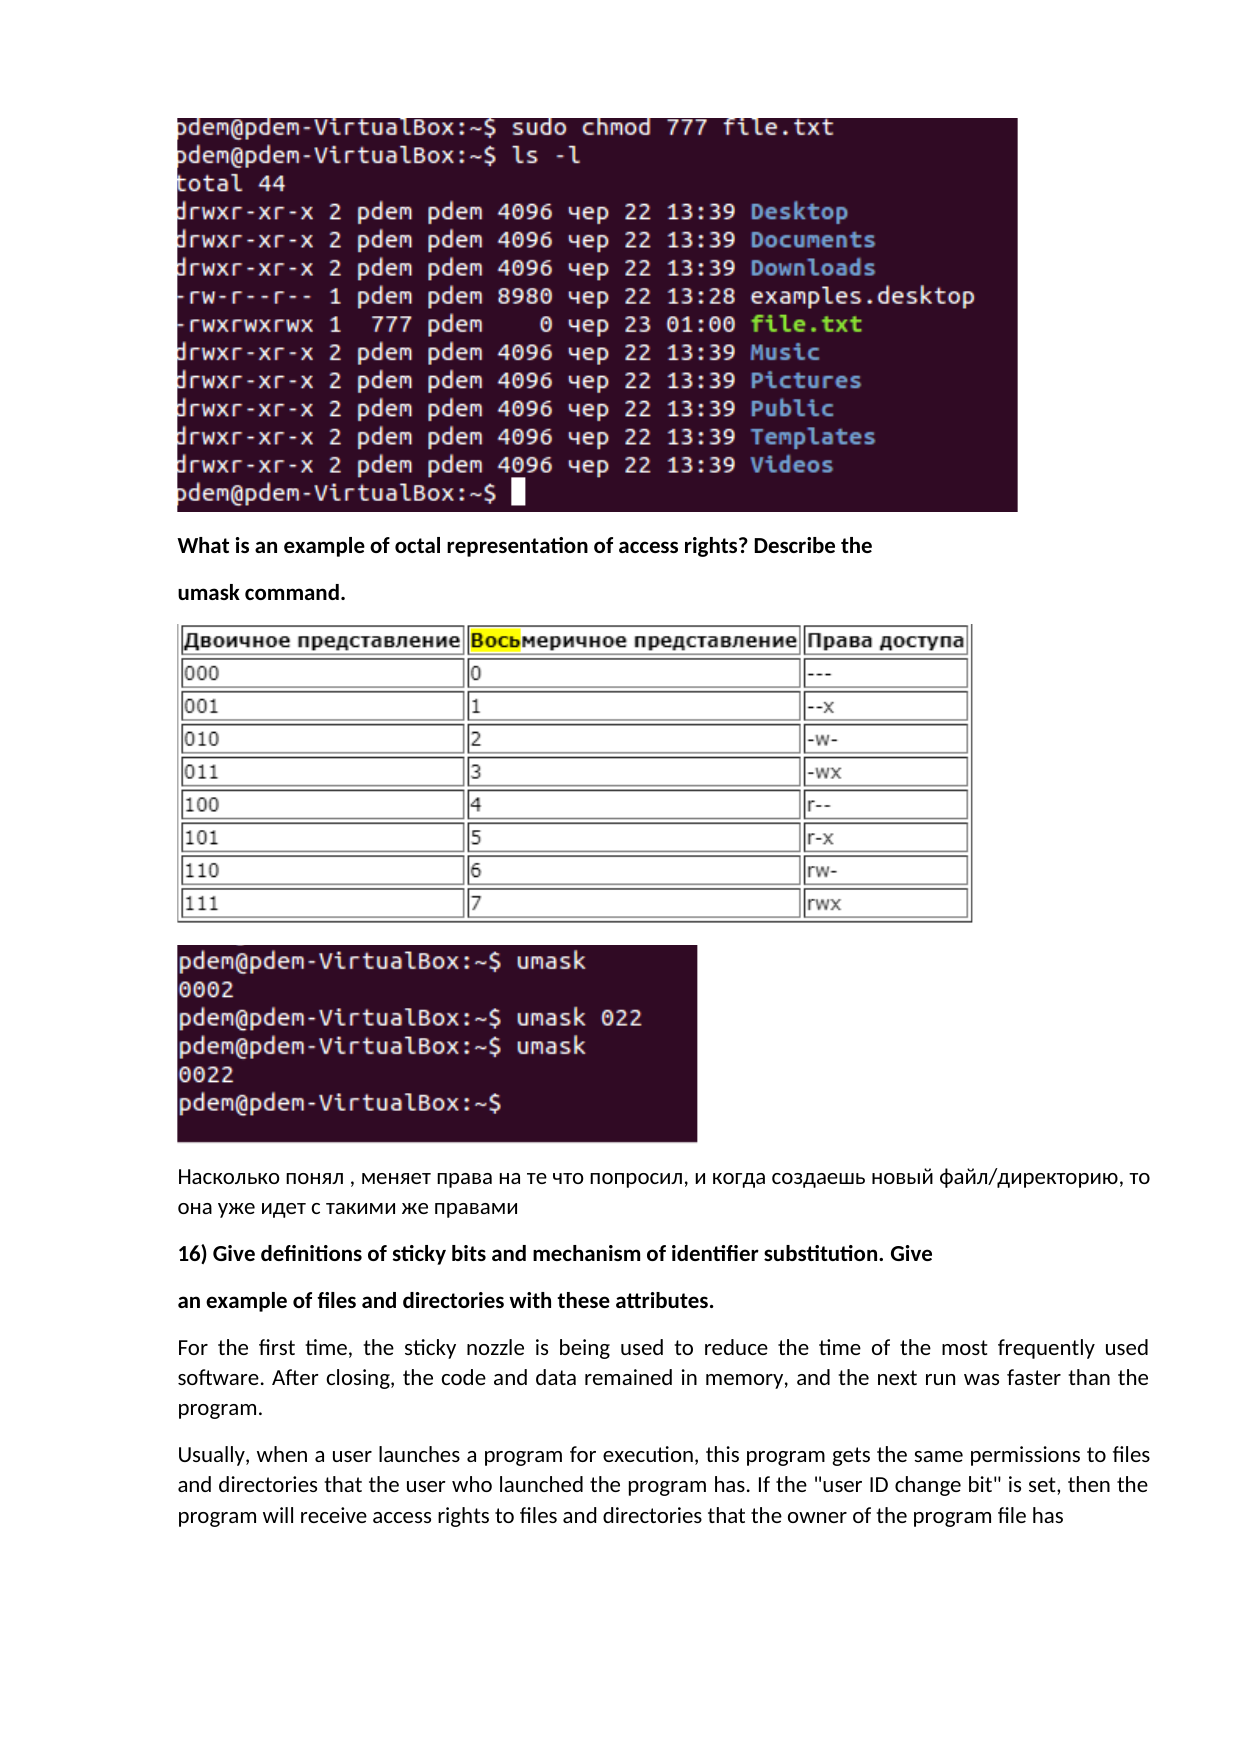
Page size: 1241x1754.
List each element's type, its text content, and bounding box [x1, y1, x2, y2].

text Usually, when a user launches a program for execution, this program gets the same permissions to files and directories that the user who launched the program has. If the "user ID change bit" is set, then the program will receive access rights to files and directories that the owner of the program file has [177, 1440, 1152, 1529]
picture [177, 118, 1018, 512]
picture [177, 945, 698, 1144]
text 16) Give definitions of sticky bits and mechanism of identifier substitution. Give [177, 1239, 1152, 1267]
text For the first time, the sticky nozzle is being used to reduce the time of the most frequently used software. After closing, the code and data remained in memory, and the next run was faster than the program. [177, 1333, 1152, 1421]
picture [177, 624, 973, 926]
text an example of files and directories with these attributes. [177, 1286, 1152, 1314]
text Насколько понял , меняет права на те что попросил, и когда создаешь новый файл/директорию, то она уже идет с такими же правами [177, 1162, 1152, 1220]
text umask command. [177, 578, 1152, 606]
text What is an example of octal representation of access rights? Describe the [177, 531, 1152, 559]
